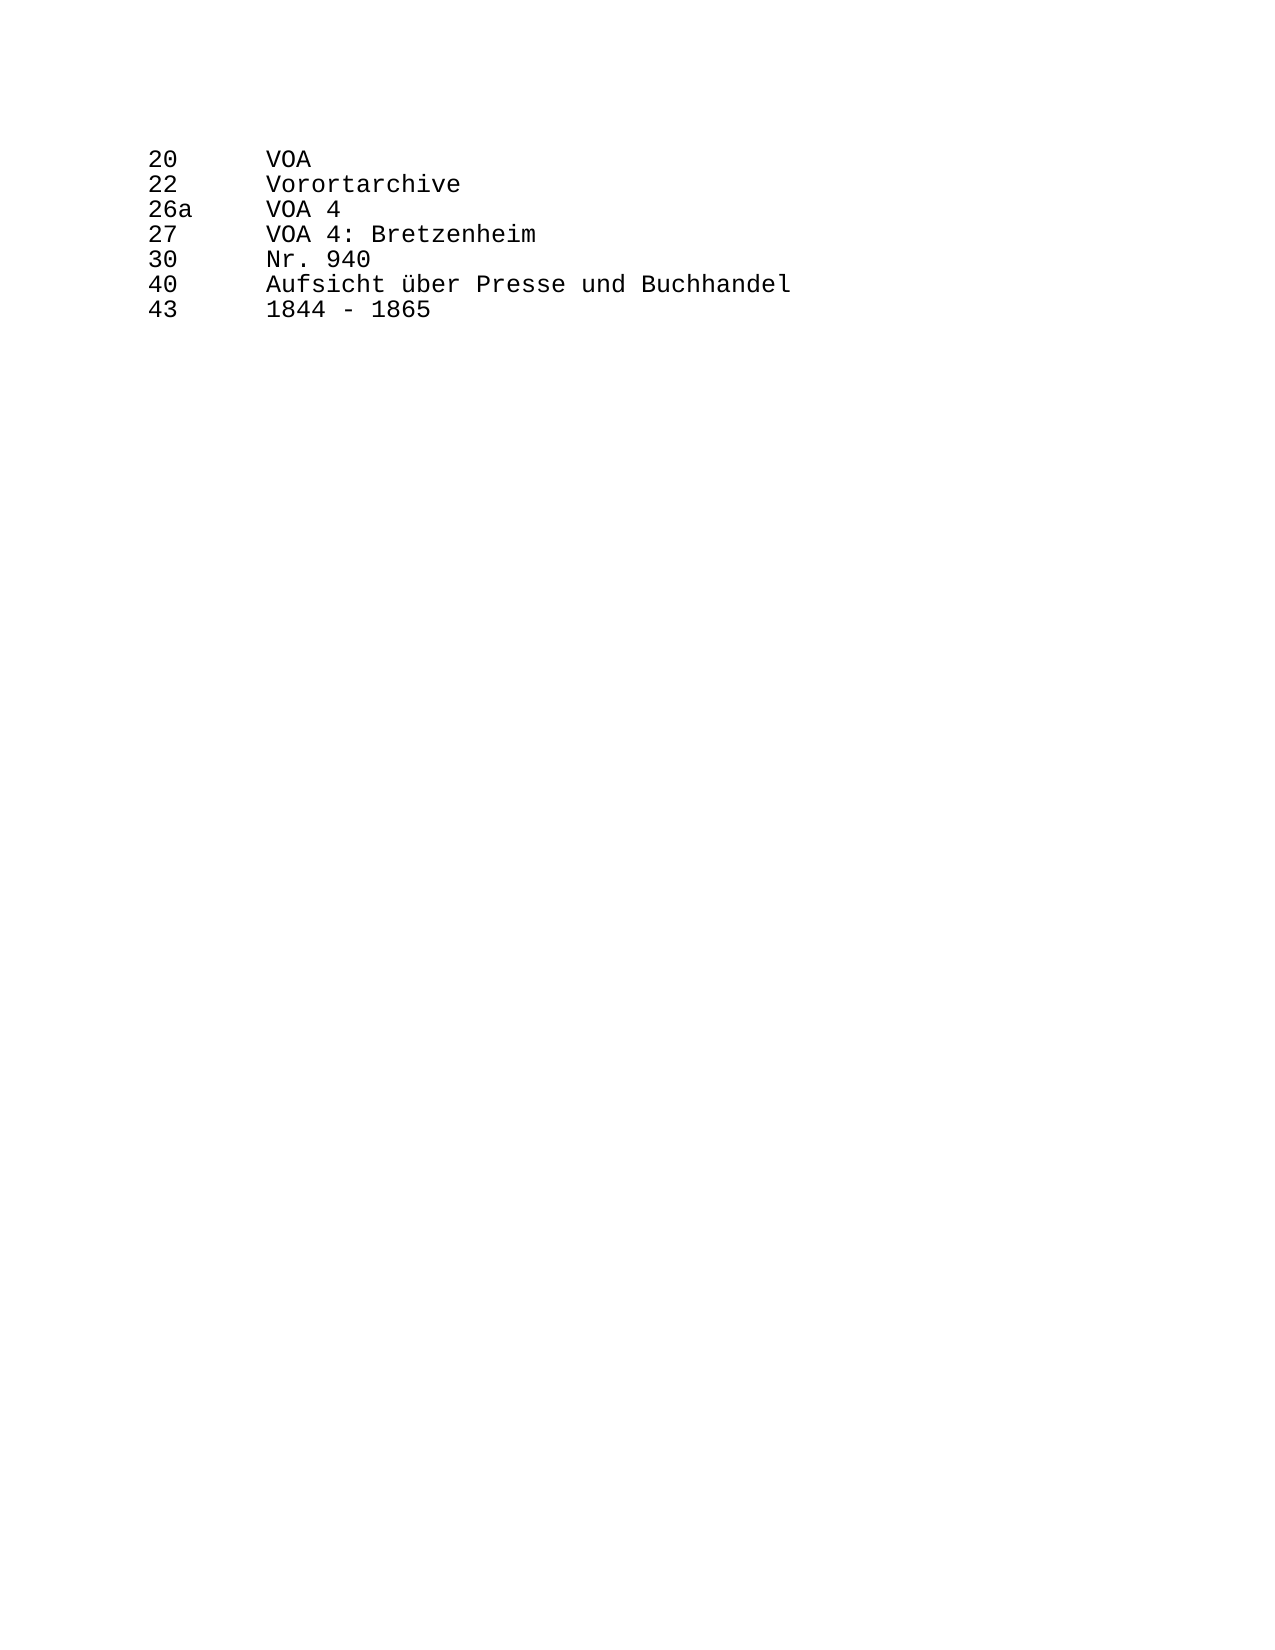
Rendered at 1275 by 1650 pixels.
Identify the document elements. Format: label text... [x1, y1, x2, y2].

text 40 s[Aufsicht über s[Presse]s und s[Buchhandel]s]s [148, 273, 1127, 298]
text 20 VOA [148, 148, 1127, 173]
text 30 Nr. 940 [148, 248, 1127, 273]
text 26a VOA 4 [148, 198, 1127, 223]
text 27 VOA 4: Bretzenheim [148, 223, 1127, 248]
text 43 1844 - 1865 [148, 298, 1127, 323]
text 22 Vorortarchive [148, 173, 1127, 198]
